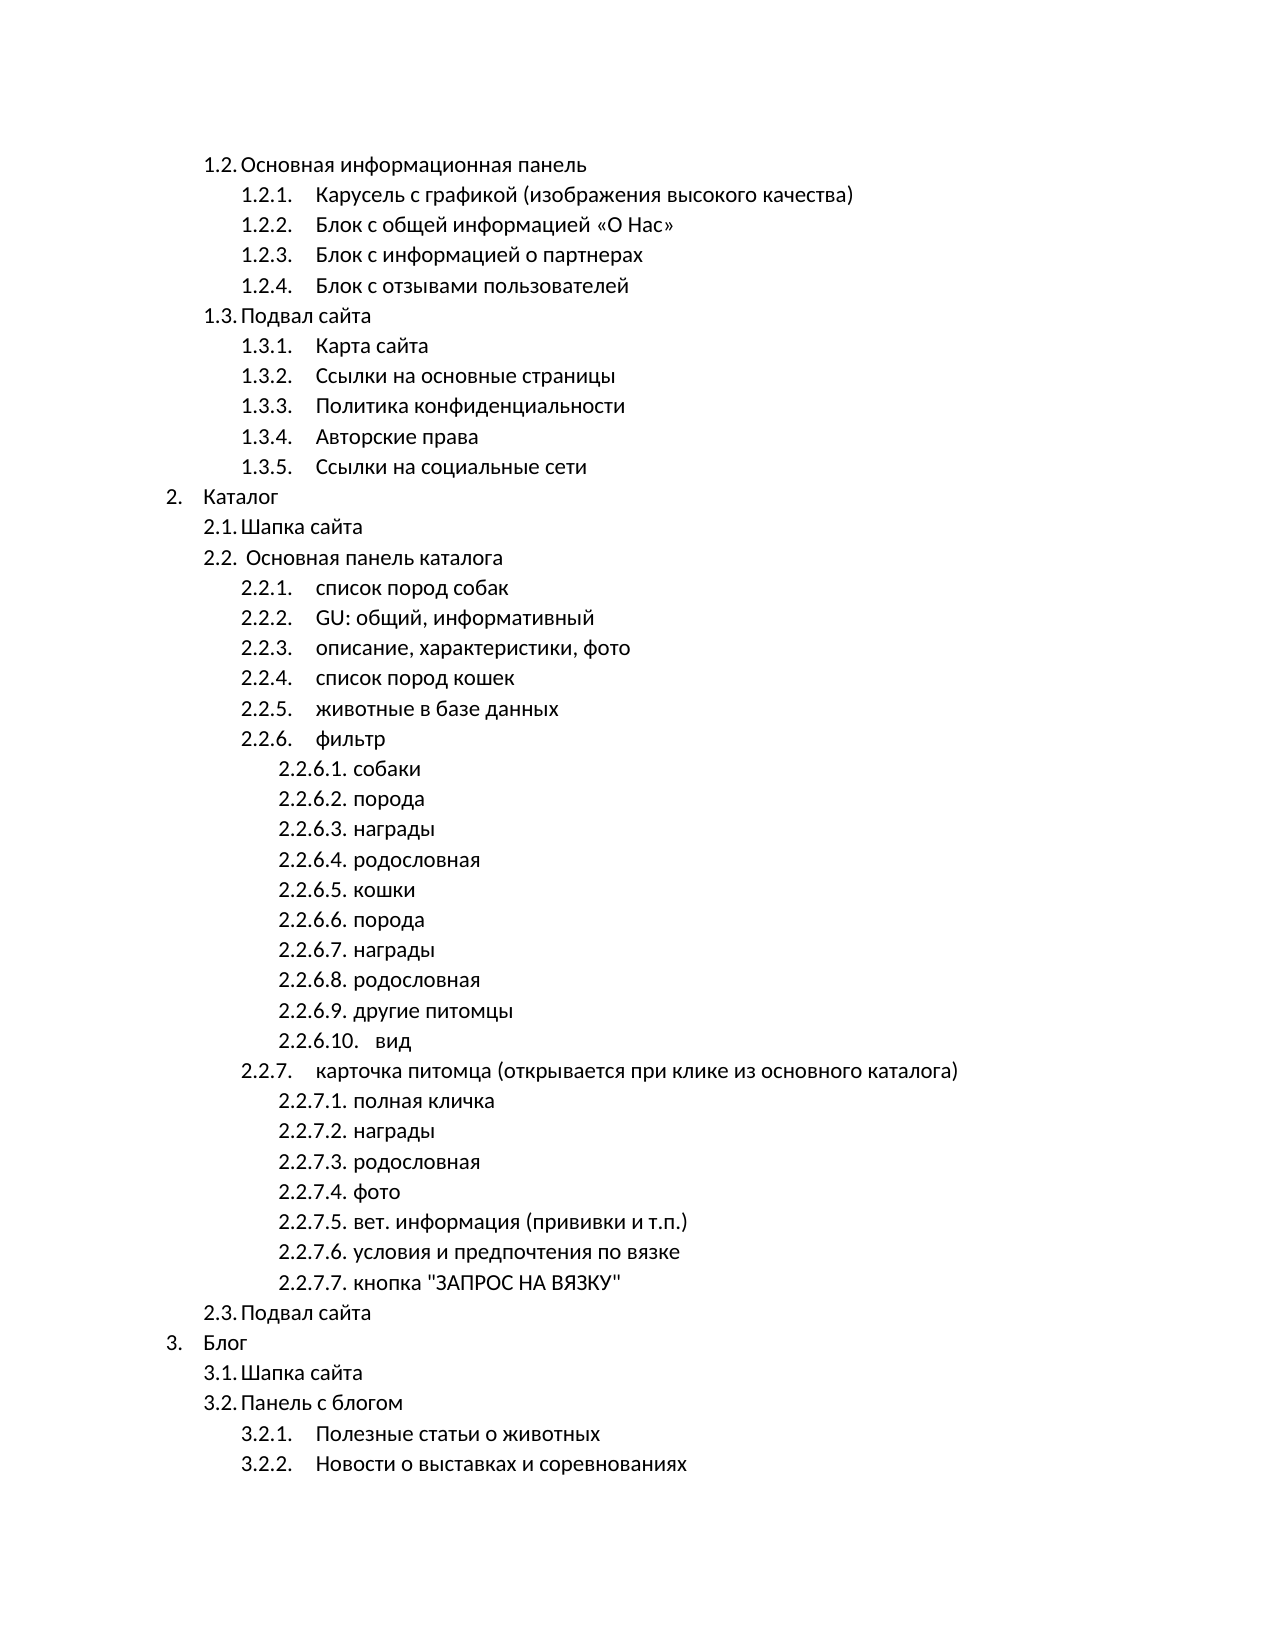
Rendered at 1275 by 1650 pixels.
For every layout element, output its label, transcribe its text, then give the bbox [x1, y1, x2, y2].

list кошки [278, 875, 1125, 903]
list Политика конфиденциальности [241, 392, 1125, 420]
list список пород кошек [241, 663, 1125, 692]
list собаки [278, 754, 1125, 782]
list Карта сайта [241, 331, 1125, 359]
list награды [278, 935, 1125, 963]
list Новости о выставках и соревнованиях [241, 1449, 1125, 1477]
list родословная [278, 966, 1125, 994]
list фильтр [241, 724, 1125, 752]
list Основная панель каталога [203, 543, 1125, 571]
list Подвал сайта [203, 1298, 1125, 1326]
list карточка питомца (открывается при клике из основного каталога) [241, 1056, 1125, 1084]
list Ссылки на социальные сети [241, 452, 1125, 480]
list условия и предпочтения по вязке [278, 1237, 1125, 1266]
list Подвал сайта [203, 301, 1125, 329]
list порода [278, 905, 1125, 933]
list Каталог [166, 482, 1125, 510]
list фото [278, 1177, 1125, 1205]
list Шапка сайта [203, 512, 1125, 541]
list Карусель с графикой (изображения высокого качества) [241, 180, 1125, 208]
list Блог [166, 1328, 1125, 1356]
list животные в базе данных [241, 694, 1125, 722]
list Полезные статьи о животных [241, 1419, 1125, 1447]
list Блок с общей информацией «О Нас» [241, 210, 1125, 238]
list кнопка "ЗАПРОС НА ВЯЗКУ" [278, 1268, 1125, 1296]
list Блок с информацией о партнерах [241, 241, 1125, 269]
list другие питомцы [278, 996, 1125, 1024]
list награды [278, 1117, 1125, 1145]
list родословная [278, 1147, 1125, 1175]
list описание, характеристики, фото [241, 633, 1125, 661]
list полная кличка [278, 1086, 1125, 1114]
list порода [278, 784, 1125, 812]
list Авторские права [241, 422, 1125, 450]
list Панель с блогом [203, 1388, 1125, 1417]
list Блок с отзывами пользователей [241, 271, 1125, 299]
list Основная информационная панель [203, 150, 1125, 178]
list Ссылки на основные страницы [241, 361, 1125, 389]
list список пород собак [241, 573, 1125, 601]
list Шапка сайта [203, 1358, 1125, 1386]
list вет. информация (прививки и т.п.) [278, 1207, 1125, 1235]
list родословная [278, 845, 1125, 873]
list награды [278, 814, 1125, 843]
list GU: общий, информативный [241, 603, 1125, 631]
list вид [278, 1026, 1125, 1054]
